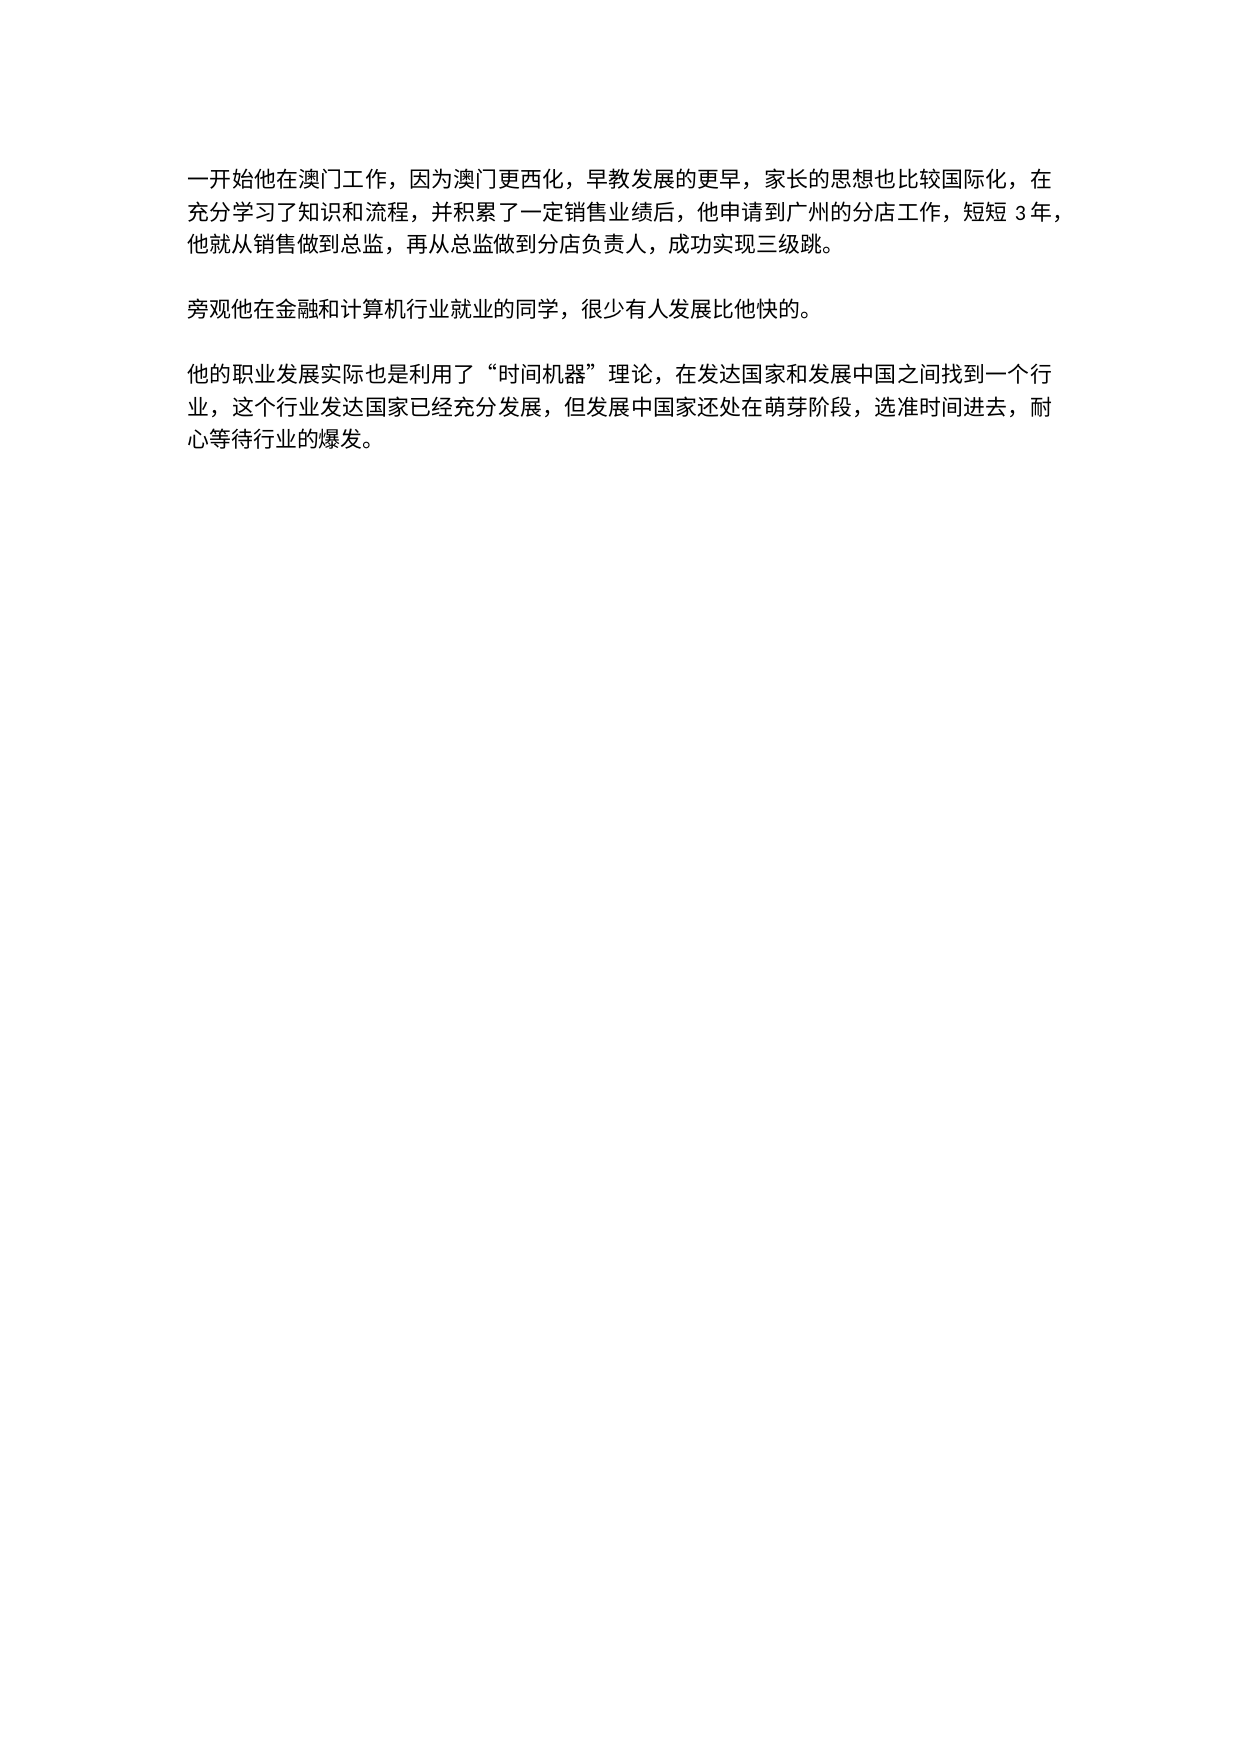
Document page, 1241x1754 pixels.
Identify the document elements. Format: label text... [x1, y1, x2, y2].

text 旁观他在金融和计算机行业就业的同学，很少有人发展比他快的。 [187, 292, 1053, 324]
text 他的职业发展实际也是利用了“时间机器”理论，在发达国家和发展中国之间找到一个行业，这个行业发达国家已经充分发展，但发展中国家还处在萌芽阶段，选准时间进去，耐心等待行业的爆发。 [187, 357, 1053, 454]
text 一开始他在澳门工作，因为澳门更西化，早教发展的更早，家长的思想也比较国际化，在充分学习了知识和流程，并积累了一定销售业绩后，他申请到广州的分店工作，短短3年，他就从销售做到总监，再从总监做到分店负责人，成功实现三级跳。 [187, 162, 1053, 259]
